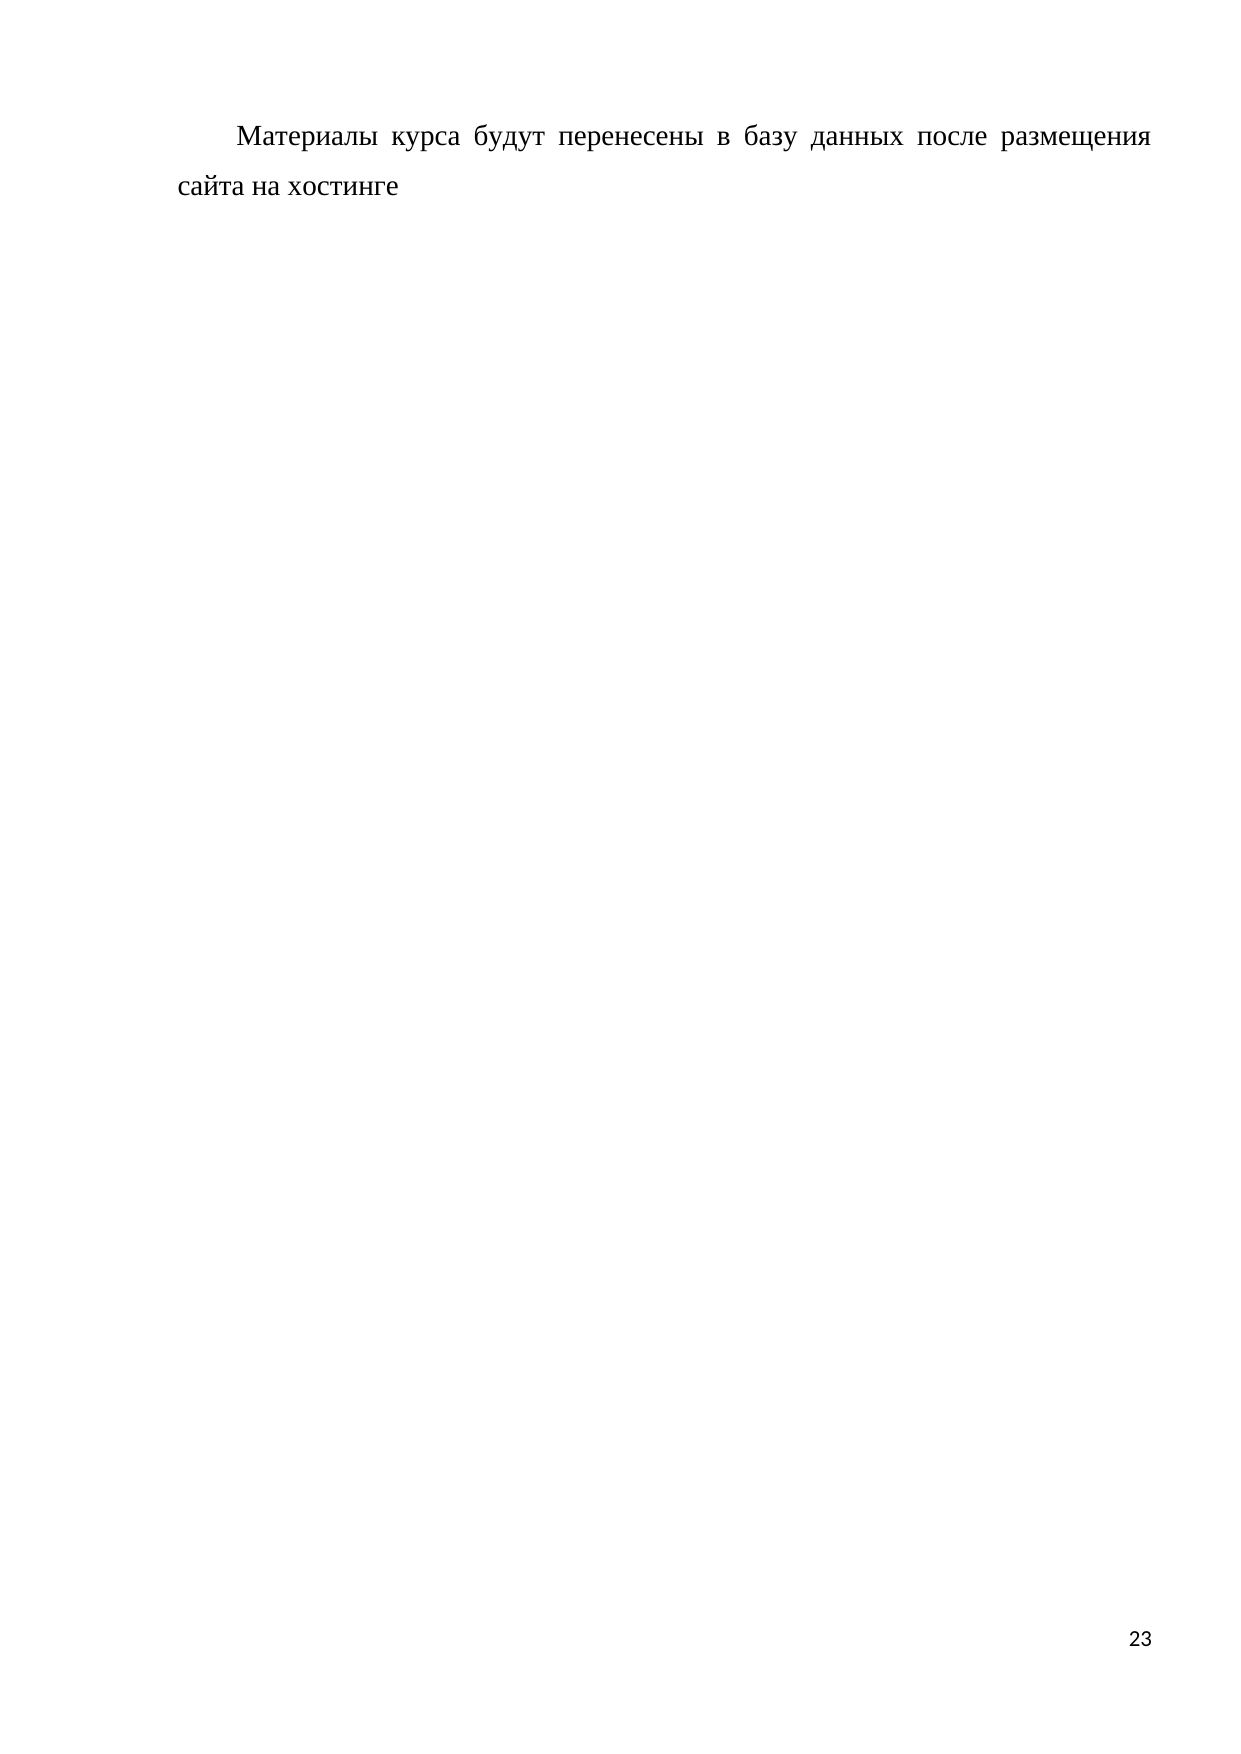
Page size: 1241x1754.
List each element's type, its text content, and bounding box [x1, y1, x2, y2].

text Материалы курса будут перенесены в базу данных после размещения сайта на хостинге [177, 118, 1152, 202]
